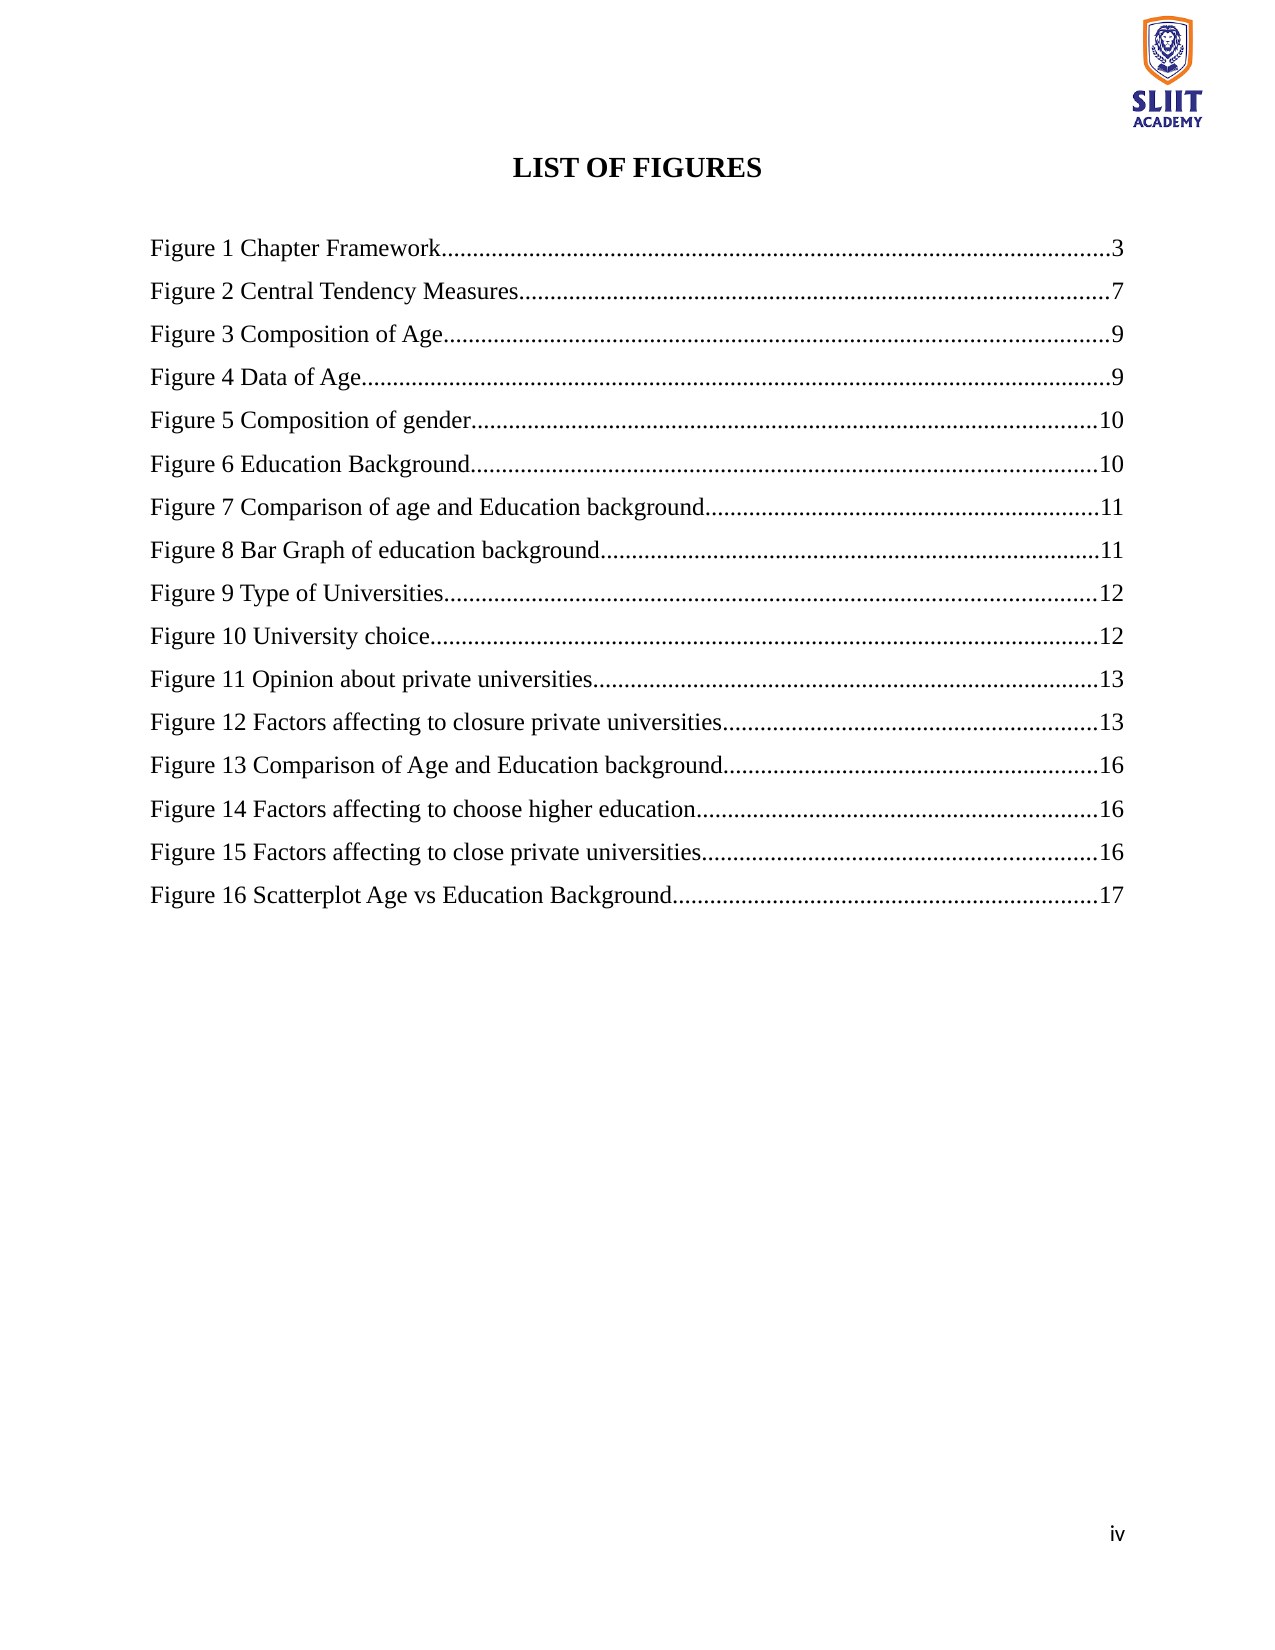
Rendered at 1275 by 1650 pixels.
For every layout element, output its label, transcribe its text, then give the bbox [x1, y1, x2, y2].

text Figure 1 Chapter Framework 3 [150, 233, 1125, 262]
text Figure 6 Education Background 10 [150, 449, 1125, 477]
text Figure 12 Factors affecting to closure private universities 13 [150, 707, 1125, 736]
text Figure 2 Central Tendency Measures 7 [150, 276, 1125, 305]
text Figure 7 Comparison of age and Education background 11 [150, 492, 1125, 521]
text Figure 11 Opinion about private universities 13 [150, 664, 1125, 693]
text Figure 15 Factors affecting to close private universities 16 [150, 837, 1125, 866]
text Figure 8 Bar Graph of education background 11 [150, 535, 1125, 564]
text Figure 4 Data of Age 9 [150, 362, 1125, 391]
text Figure 14 Factors affecting to choose higher education 16 [150, 794, 1125, 822]
text Figure 13 Comparison of Age and Education background 16 [150, 751, 1125, 779]
text Figure 10 University choice 12 [150, 621, 1125, 650]
text Figure 3 Composition of Age 9 [150, 319, 1125, 348]
text Figure 16 Scatterplot Age vs Education Background 17 [150, 880, 1125, 909]
text Figure 5 Composition of gender 10 [150, 406, 1125, 434]
subtitle LIST OF FIGURES [150, 150, 1125, 183]
picture [1090, 0, 1241, 150]
text Figure 9 Type of Universities 12 [150, 578, 1125, 607]
